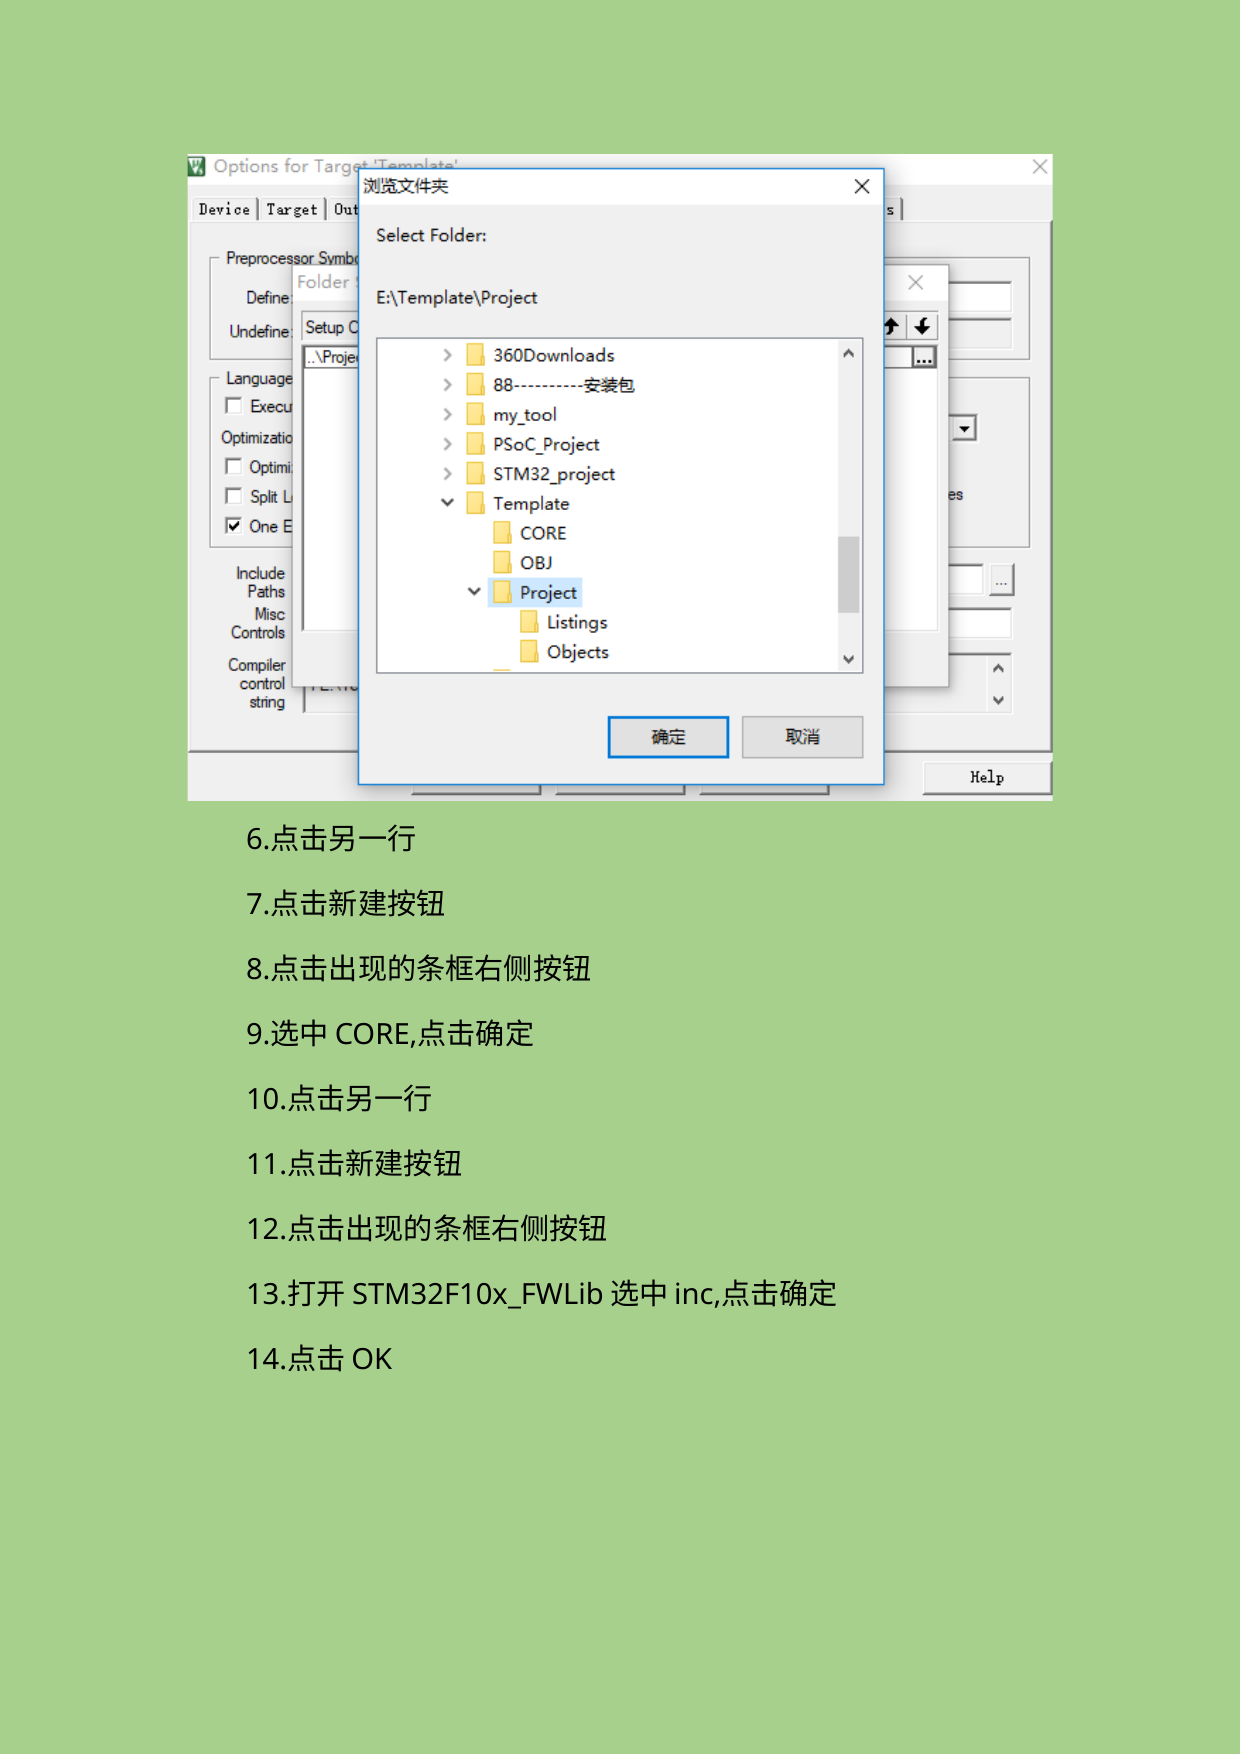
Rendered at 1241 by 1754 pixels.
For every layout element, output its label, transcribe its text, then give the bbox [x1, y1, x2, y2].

picture [187, 154, 1053, 801]
text 10.点击另一行 [187, 1064, 1053, 1129]
text 9.选中CORE,点击确定 [187, 999, 1053, 1064]
text 7.点击新建按钮 [187, 869, 1053, 934]
text 11.点击新建按钮 [187, 1129, 1053, 1194]
text 13.打开 STM32F10x_FWLib选中inc,点击确定 [187, 1259, 1053, 1324]
text 12.点击出现的条框右侧按钮 [187, 1194, 1053, 1259]
text 14.点击OK [187, 1324, 1053, 1389]
text 8.点击出现的条框右侧按钮 [187, 934, 1053, 999]
text 6.点击另一行 [187, 804, 1053, 869]
